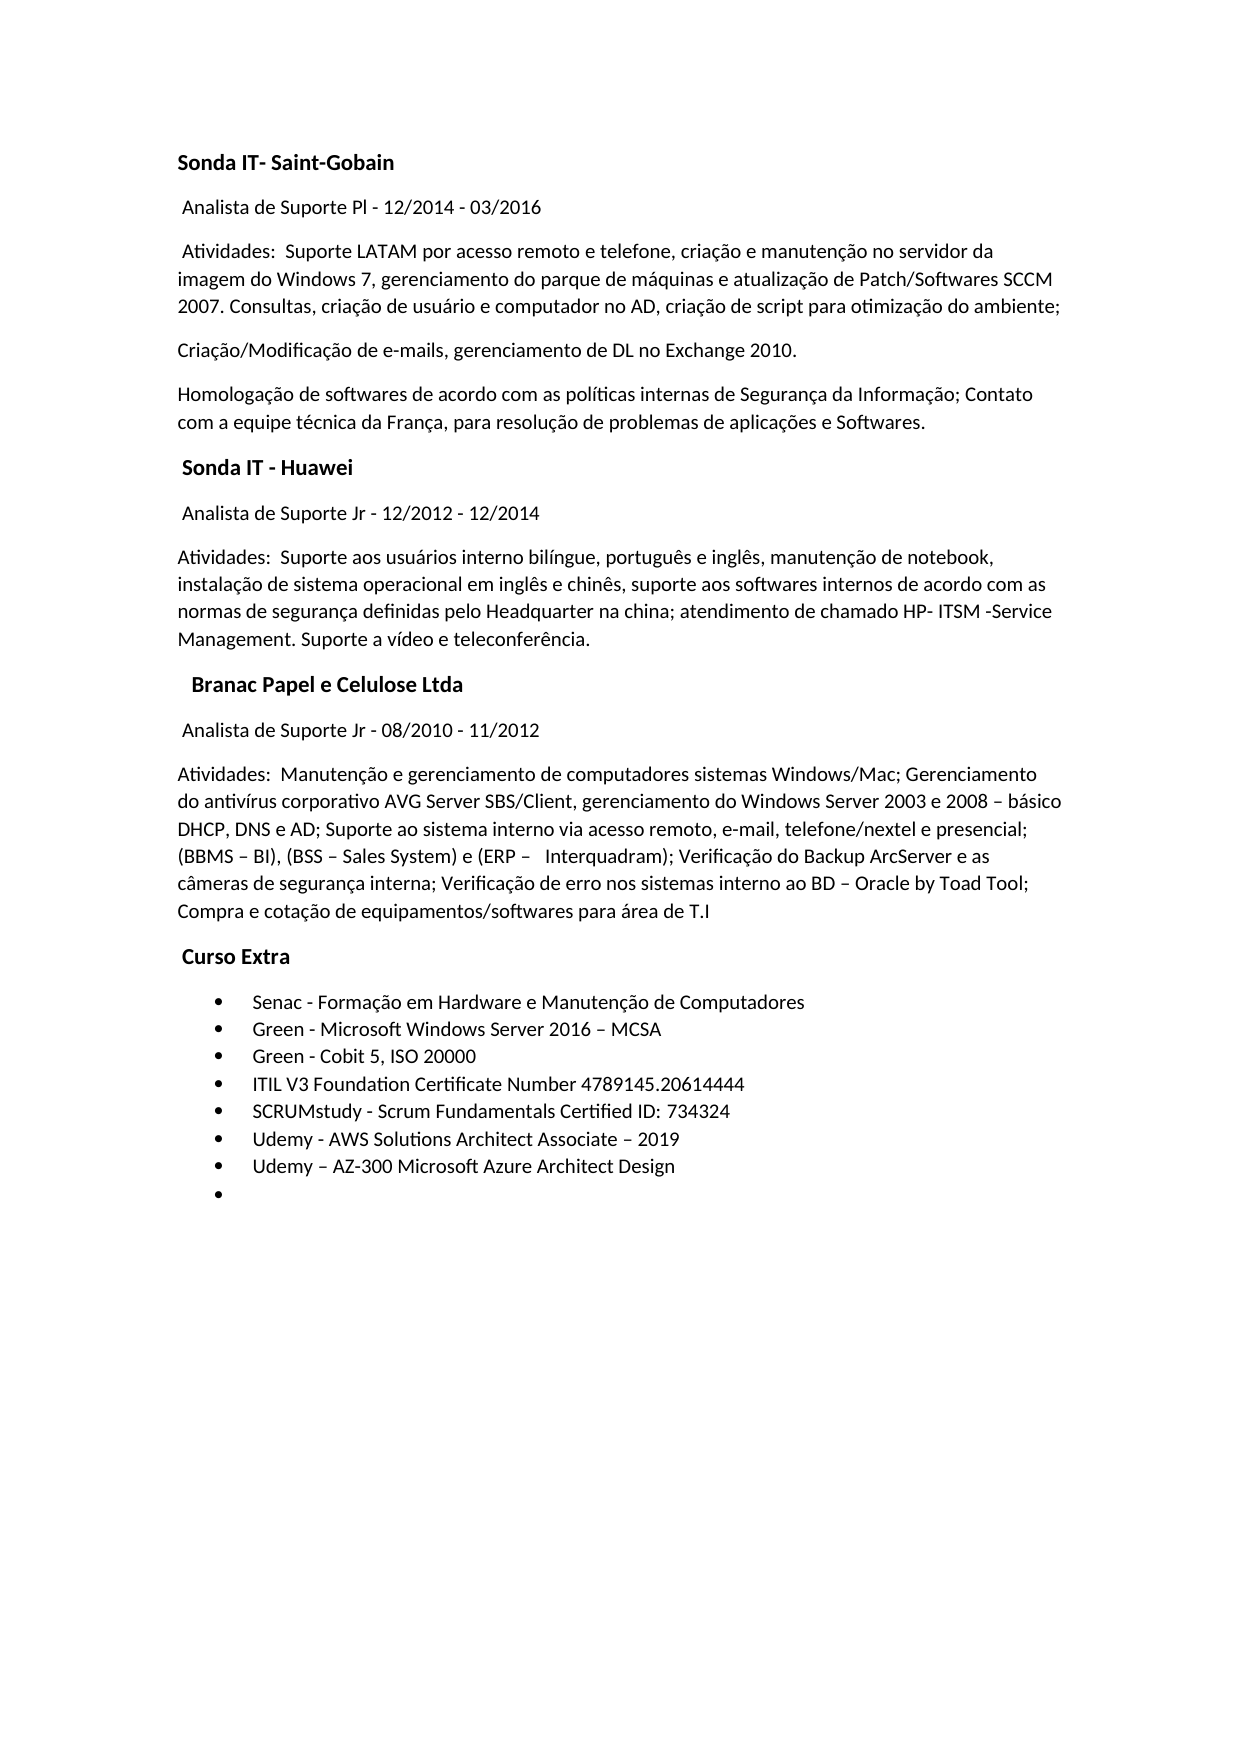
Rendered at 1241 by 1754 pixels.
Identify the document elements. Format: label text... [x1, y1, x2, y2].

list Green - Cobit 5, ISO 20000 [215, 1044, 1063, 1069]
text Atividades: Suporte aos usuários interno bilíngue, português e inglês, manutenção de notebook, instalação de sistema operacional em inglês e chinês, suporte aos softwares internos de acordo com as normas de segurança definidas pelo Headquarter na china; atendimento de chamado HP- ITSM -Service Management. Suporte a vídeo e teleconferência. [177, 544, 1063, 651]
list Senac - Formação em Hardware e Manutenção de Computadores [215, 989, 1063, 1014]
text Analista de Suporte Jr - 08/2010 - 11/2012 [177, 717, 1063, 742]
text Curso Extra [177, 942, 1063, 970]
list Green - Microsoft Windows Server 2016 – MCSA [215, 1016, 1063, 1042]
list SCRUMstudy - Scrum Fundamentals Certified ID: 734324 [215, 1098, 1063, 1124]
text Branac Papel e Celulose Ltda [177, 670, 1063, 698]
text Homologação de softwares de acordo com as políticas internas de Segurança da Informação; Contato com a equipe técnica da França, para resolução de problemas de aplicações e Softwares. [177, 381, 1063, 434]
text Criação/Modificação de e-mails, gerenciamento de DL no Exchange 2010. [177, 337, 1063, 363]
list Udemy - AWS Solutions Architect Associate – 2019 [215, 1126, 1063, 1152]
text Sonda IT- Saint-Gobain [177, 148, 1063, 176]
text Analista de Suporte Pl - 12/2014 - 03/2016 [177, 194, 1063, 220]
list ITIL V3 Foundation Certificate Number 4789145.20614444 [215, 1071, 1063, 1097]
text Atividades: Suporte LATAM por acesso remoto e telefone, criação e manutenção no servidor da imagem do Windows 7, gerenciamento do parque de máquinas e atualização de Patch/Softwares SCCM 2007. Consultas, criação de usuário e computador no AD, criação de script para otimização do ambiente; [177, 238, 1063, 319]
text Sonda IT - Huawei [177, 453, 1063, 481]
text Atividades: Manutenção e gerenciamento de computadores sistemas Windows/Mac; Gerenciamento do antivírus corporativo AVG Server SBS/Client, gerenciamento do Windows Server 2003 e 2008 – básico DHCP, DNS e AD; Suporte ao sistema interno via acesso remoto, e-mail, telefone/nextel e presencial; (BBMS – BI), (BSS – Sales System) e (ERP – Interquadram); Verificação do Backup ArcServer e as câmeras de segurança interna; Verificação de erro nos sistemas interno ao BD – Oracle by Toad Tool; Compra e cotação de equipamentos/softwares para área de T.I [177, 761, 1063, 923]
text Analista de Suporte Jr - 12/2012 - 12/2014 [177, 500, 1063, 525]
list Udemy – AZ-300 Microsoft Azure Architect Design [215, 1153, 1063, 1179]
